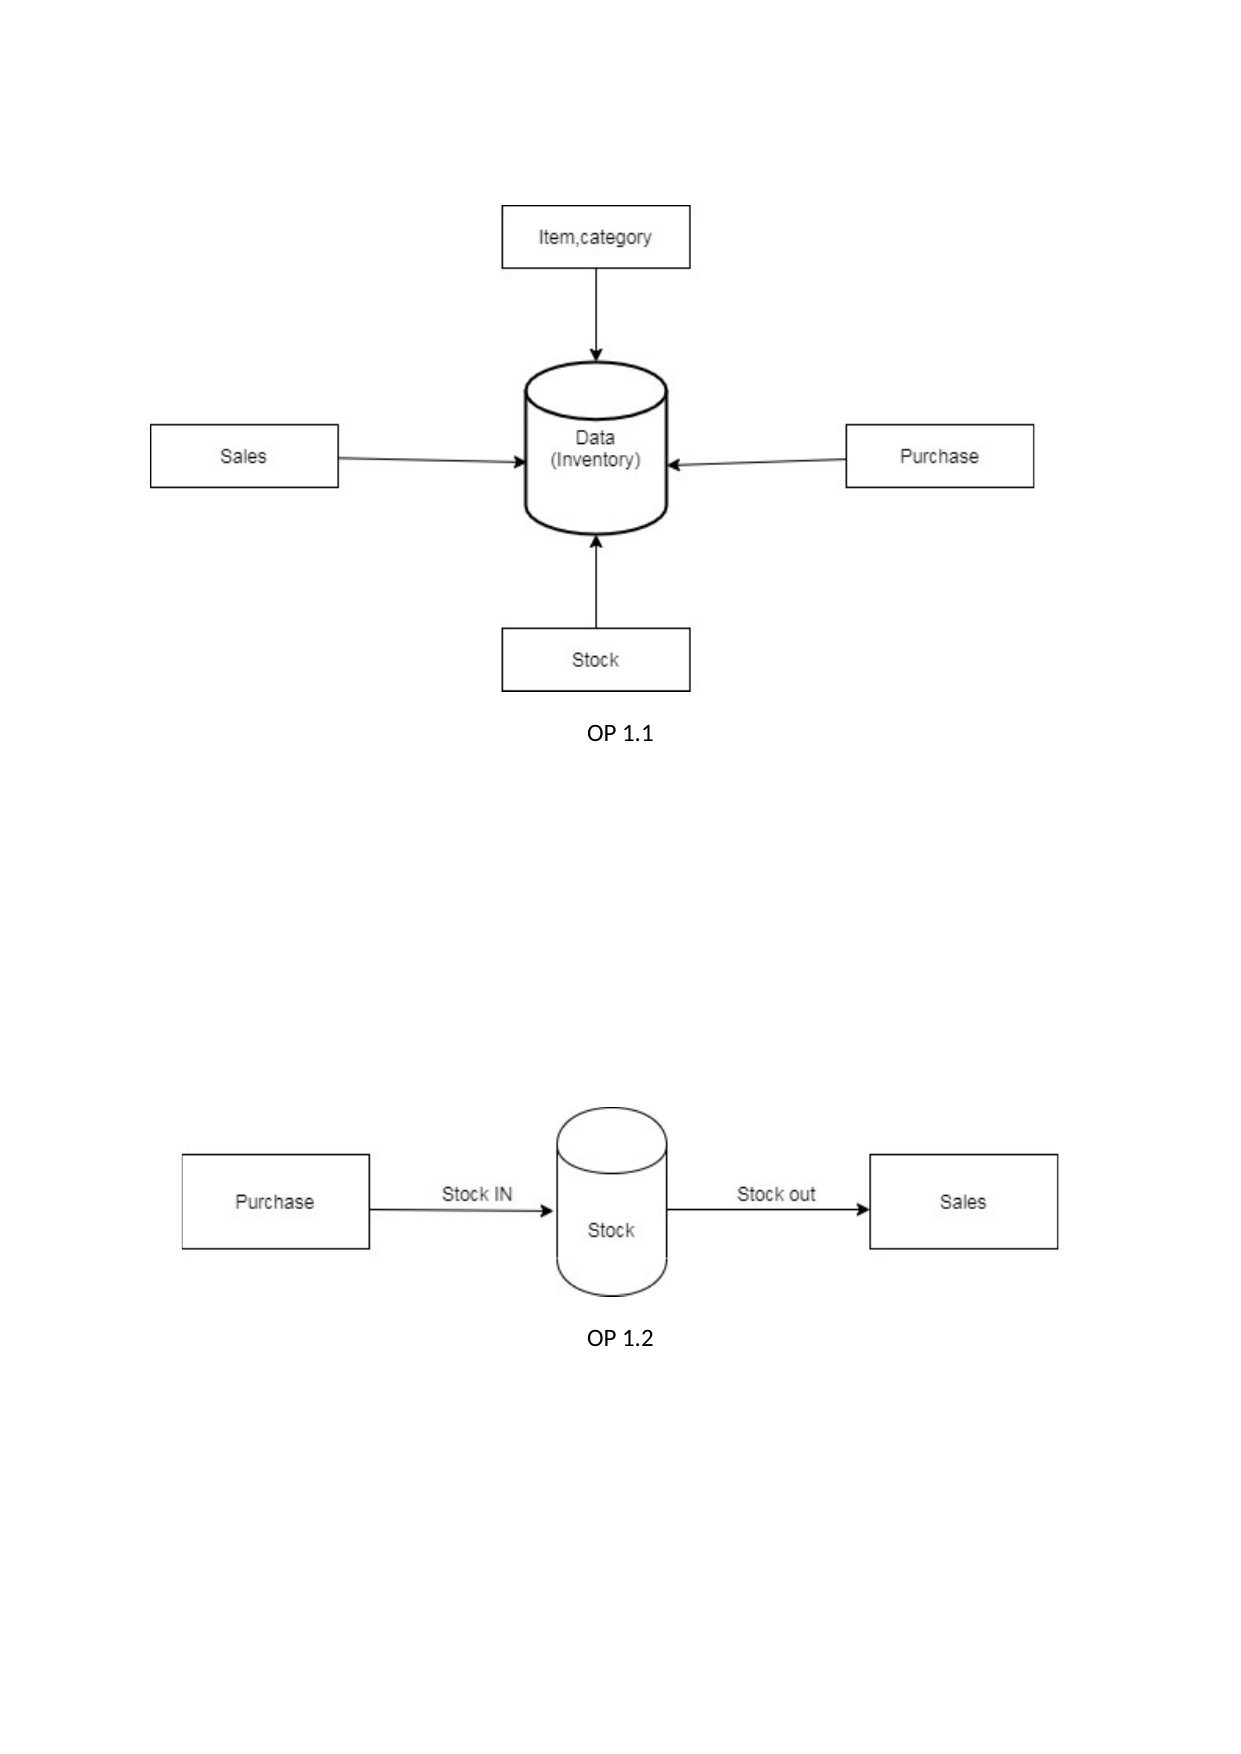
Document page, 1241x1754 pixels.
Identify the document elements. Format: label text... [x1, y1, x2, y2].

text OP 1.1 [150, 717, 1090, 747]
picture [150, 205, 1035, 692]
text OP 1.2 [150, 1322, 1090, 1352]
picture [181, 1107, 1059, 1297]
